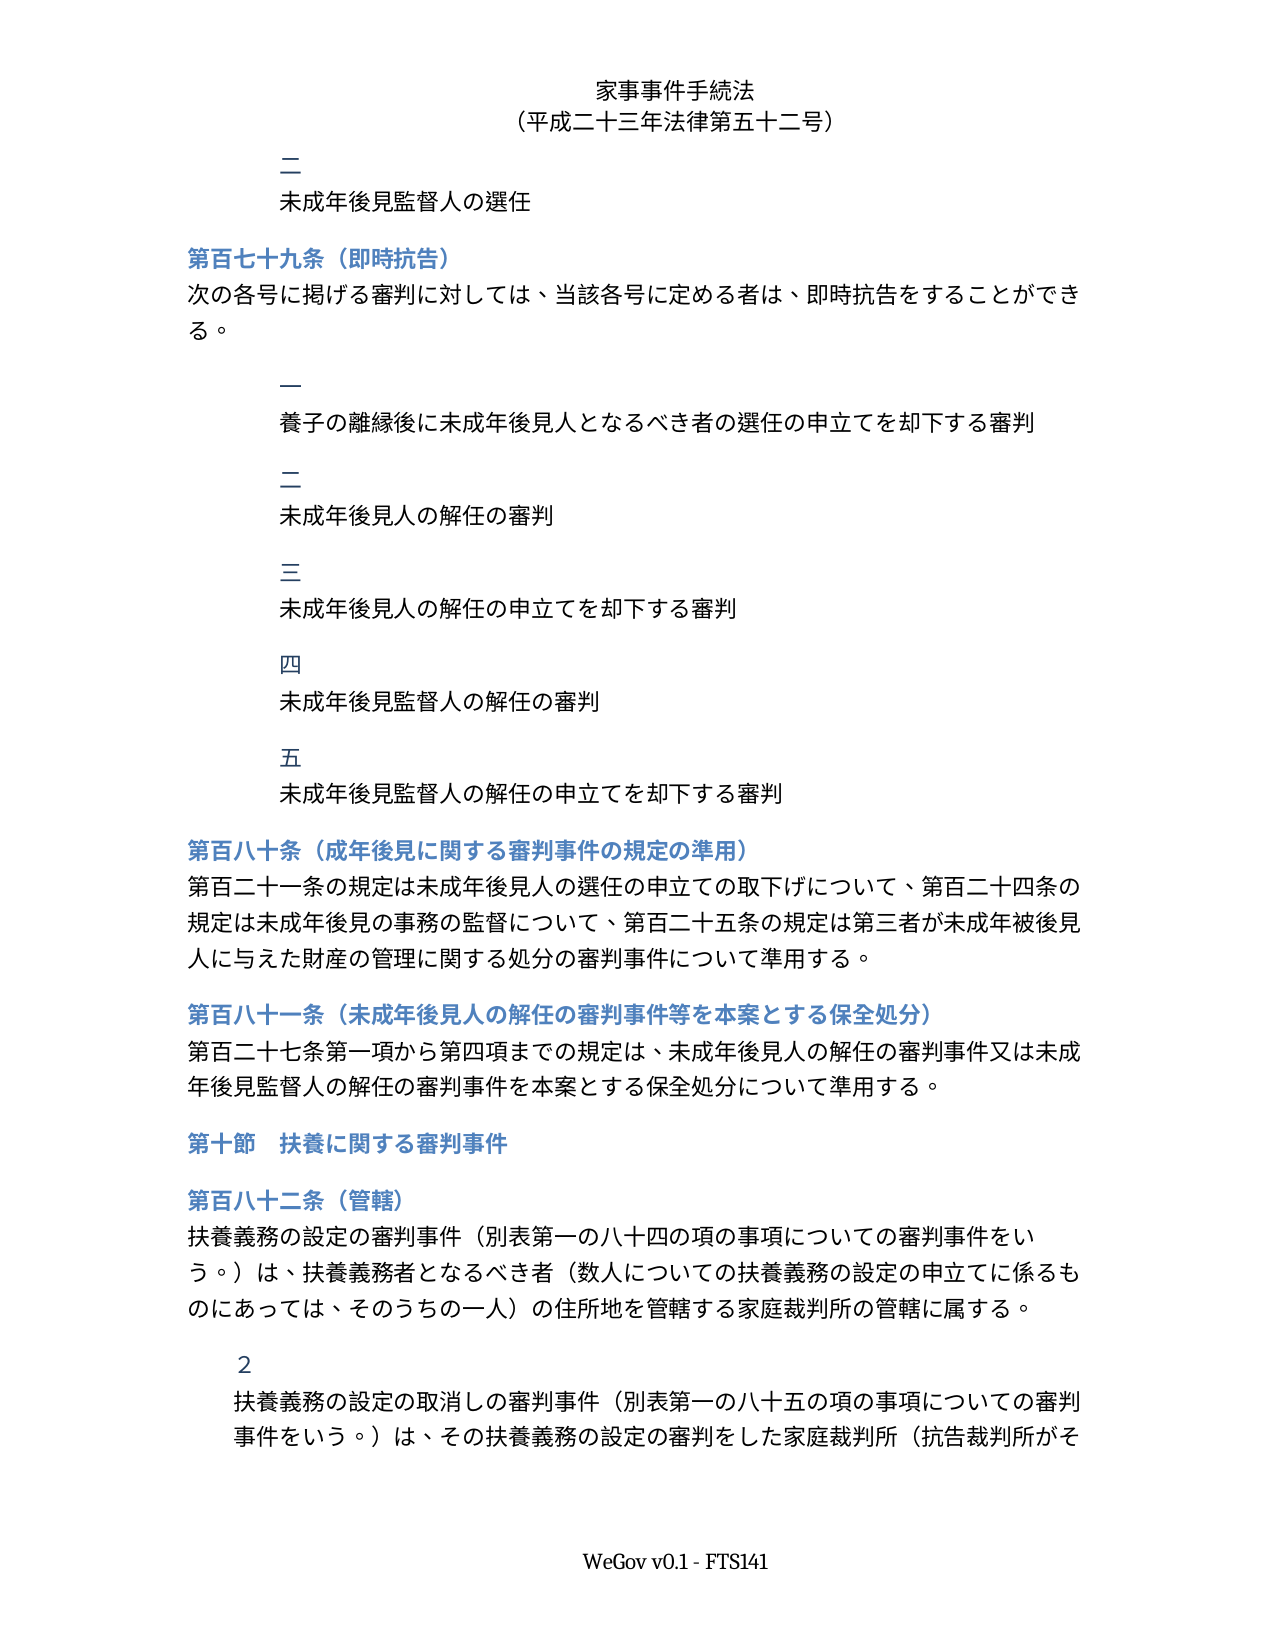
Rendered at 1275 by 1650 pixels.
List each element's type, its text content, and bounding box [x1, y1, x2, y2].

subtitle 一 [279, 371, 1087, 403]
subtitle 第百七十九条（即時抗告） [187, 243, 1087, 274]
text 未成年後見監督人の解任の申立てを却下する審判 [279, 778, 1087, 809]
text 未成年後見監督人の選任 [279, 186, 1087, 217]
subtitle 四 [279, 649, 1087, 681]
subtitle ２ [233, 1349, 1087, 1381]
subtitle 五 [279, 742, 1087, 773]
text 第百二十一条の規定は未成年後見人の選任の申立ての取下げについて、第百二十四条の規定は未成年後見の事務の監督について、第百二十五条の規定は第三者が未成年被後見人に与えた財産の管理に関する処分の審判事件について準用する。 [187, 871, 1087, 974]
text 扶養義務の設定の取消しの審判事件（別表第一の八十五の項の事項についての審判事件をいう。）は、その扶養義務の設定の審判をした家庭裁判所（抗告裁判所がその扶養義務の設定の裁判をした場合にあっては、その第一審裁判所である家庭裁判所）の管轄に属する。 [233, 1385, 1087, 1453]
subtitle 第十節 扶養に関する審判事件 [187, 1128, 1087, 1159]
subtitle 二 [279, 150, 1087, 181]
text 第百二十七条第一項から第四項までの規定は、未成年後見人の解任の審判事件又は未成年後見監督人の解任の審判事件を本案とする保全処分について準用する。 [187, 1035, 1087, 1103]
text 未成年後見人の解任の審判 [279, 500, 1087, 531]
text 扶養義務の設定の審判事件（別表第一の八十四の項の事項についての審判事件をいう。）は、扶養義務者となるべき者（数人についての扶養義務の設定の申立てに係るものにあっては、そのうちの一人）の住所地を管轄する家庭裁判所の管轄に属する。 [187, 1221, 1087, 1324]
text 未成年後見監督人の解任の審判 [279, 685, 1087, 717]
subtitle 三 [279, 557, 1087, 588]
text 次の各号に掲げる審判に対しては、当該各号に定める者は、即時抗告をすることができる。 [187, 279, 1087, 346]
text 養子の離縁後に未成年後見人となるべき者の選任の申立てを却下する審判 [279, 407, 1087, 438]
subtitle 第百八十一条（未成年後見人の解任の審判事件等を本案とする保全処分） [187, 999, 1087, 1031]
text 未成年後見人の解任の申立てを却下する審判 [279, 593, 1087, 624]
subtitle 第百八十二条（管轄） [187, 1185, 1087, 1216]
subtitle 第百八十条（成年後見に関する審判事件の規定の準用） [187, 835, 1087, 866]
subtitle 二 [279, 464, 1087, 495]
